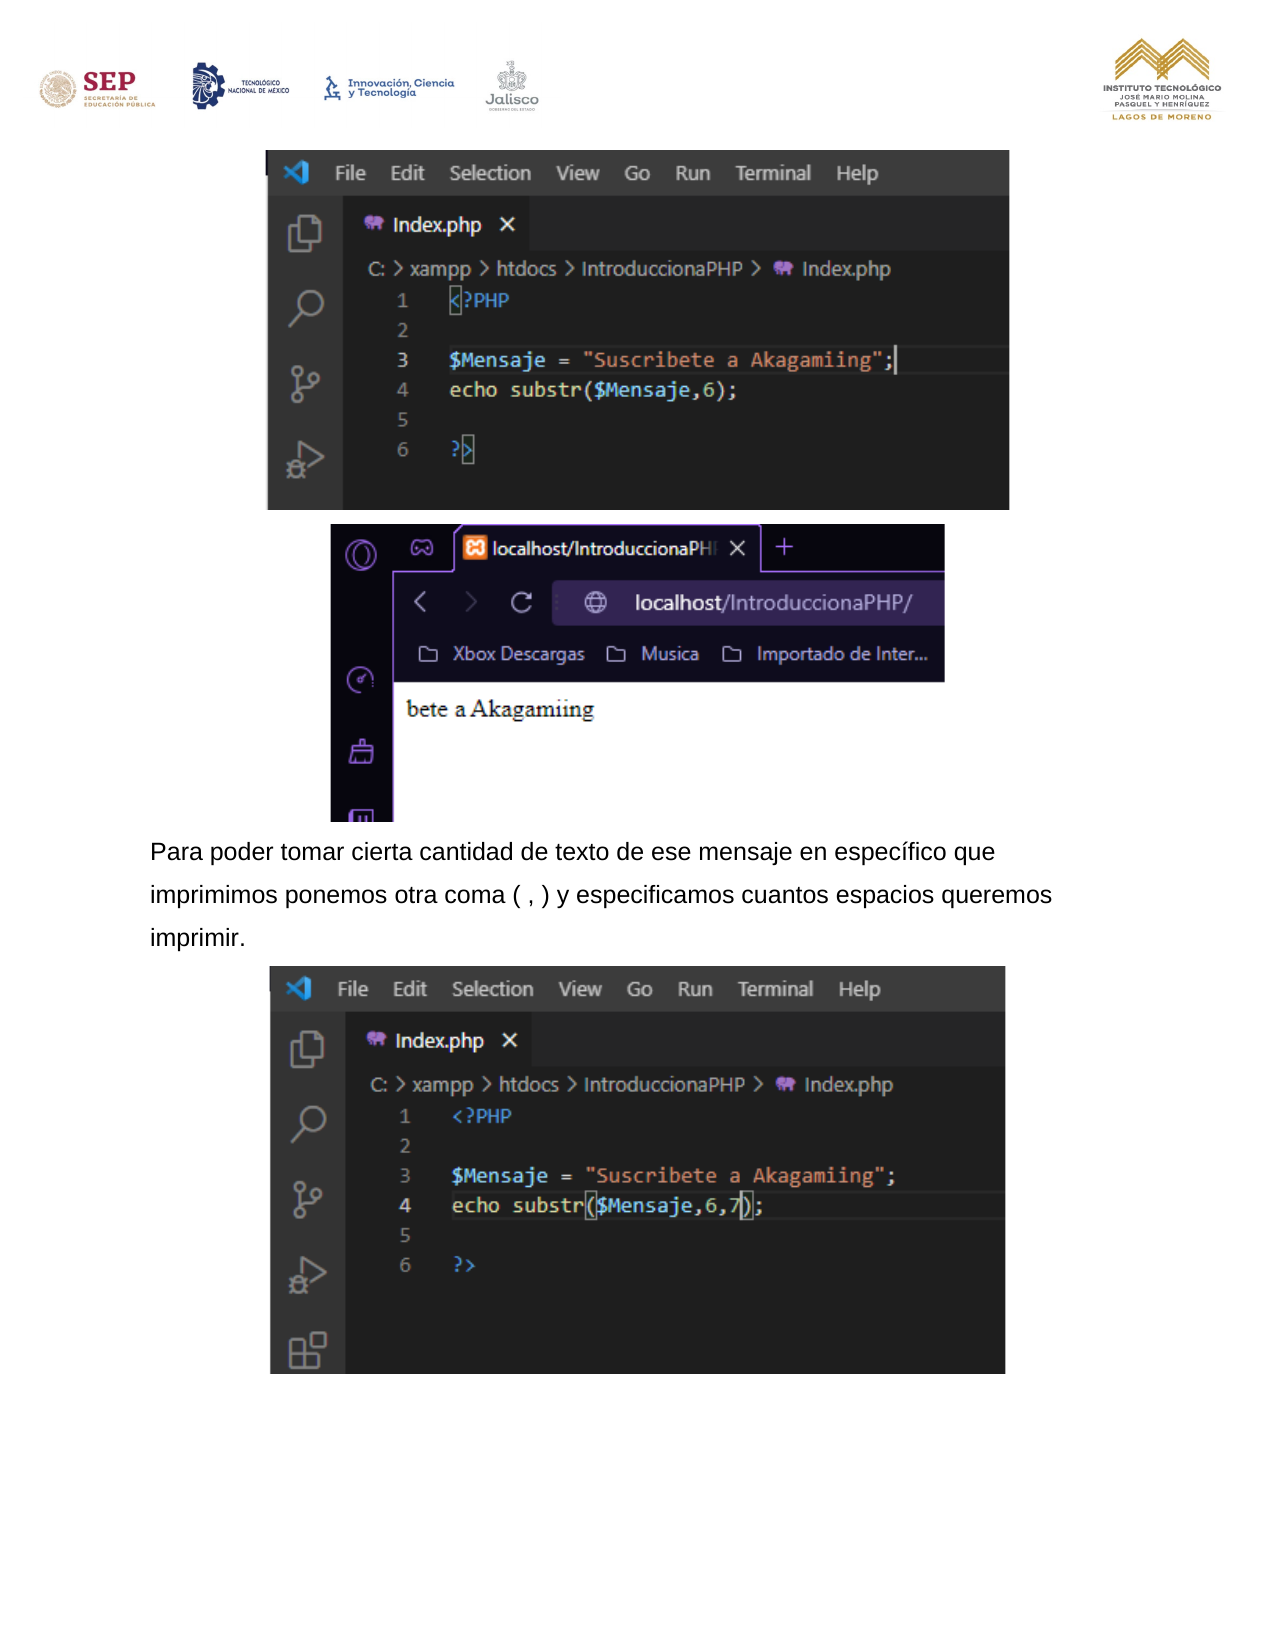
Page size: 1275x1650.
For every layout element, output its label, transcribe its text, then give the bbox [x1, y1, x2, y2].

picture [22, 22, 562, 128]
picture [330, 524, 945, 822]
picture [269, 966, 1006, 1374]
picture [265, 150, 1010, 510]
text Para poder tomar cierta cantidad de texto de ese mensaje en específico que imprimimos ponemos otra coma ( , ) y especificamos cuantos espacios queremos imprimir. [150, 837, 1125, 952]
picture [1095, 33, 1227, 129]
